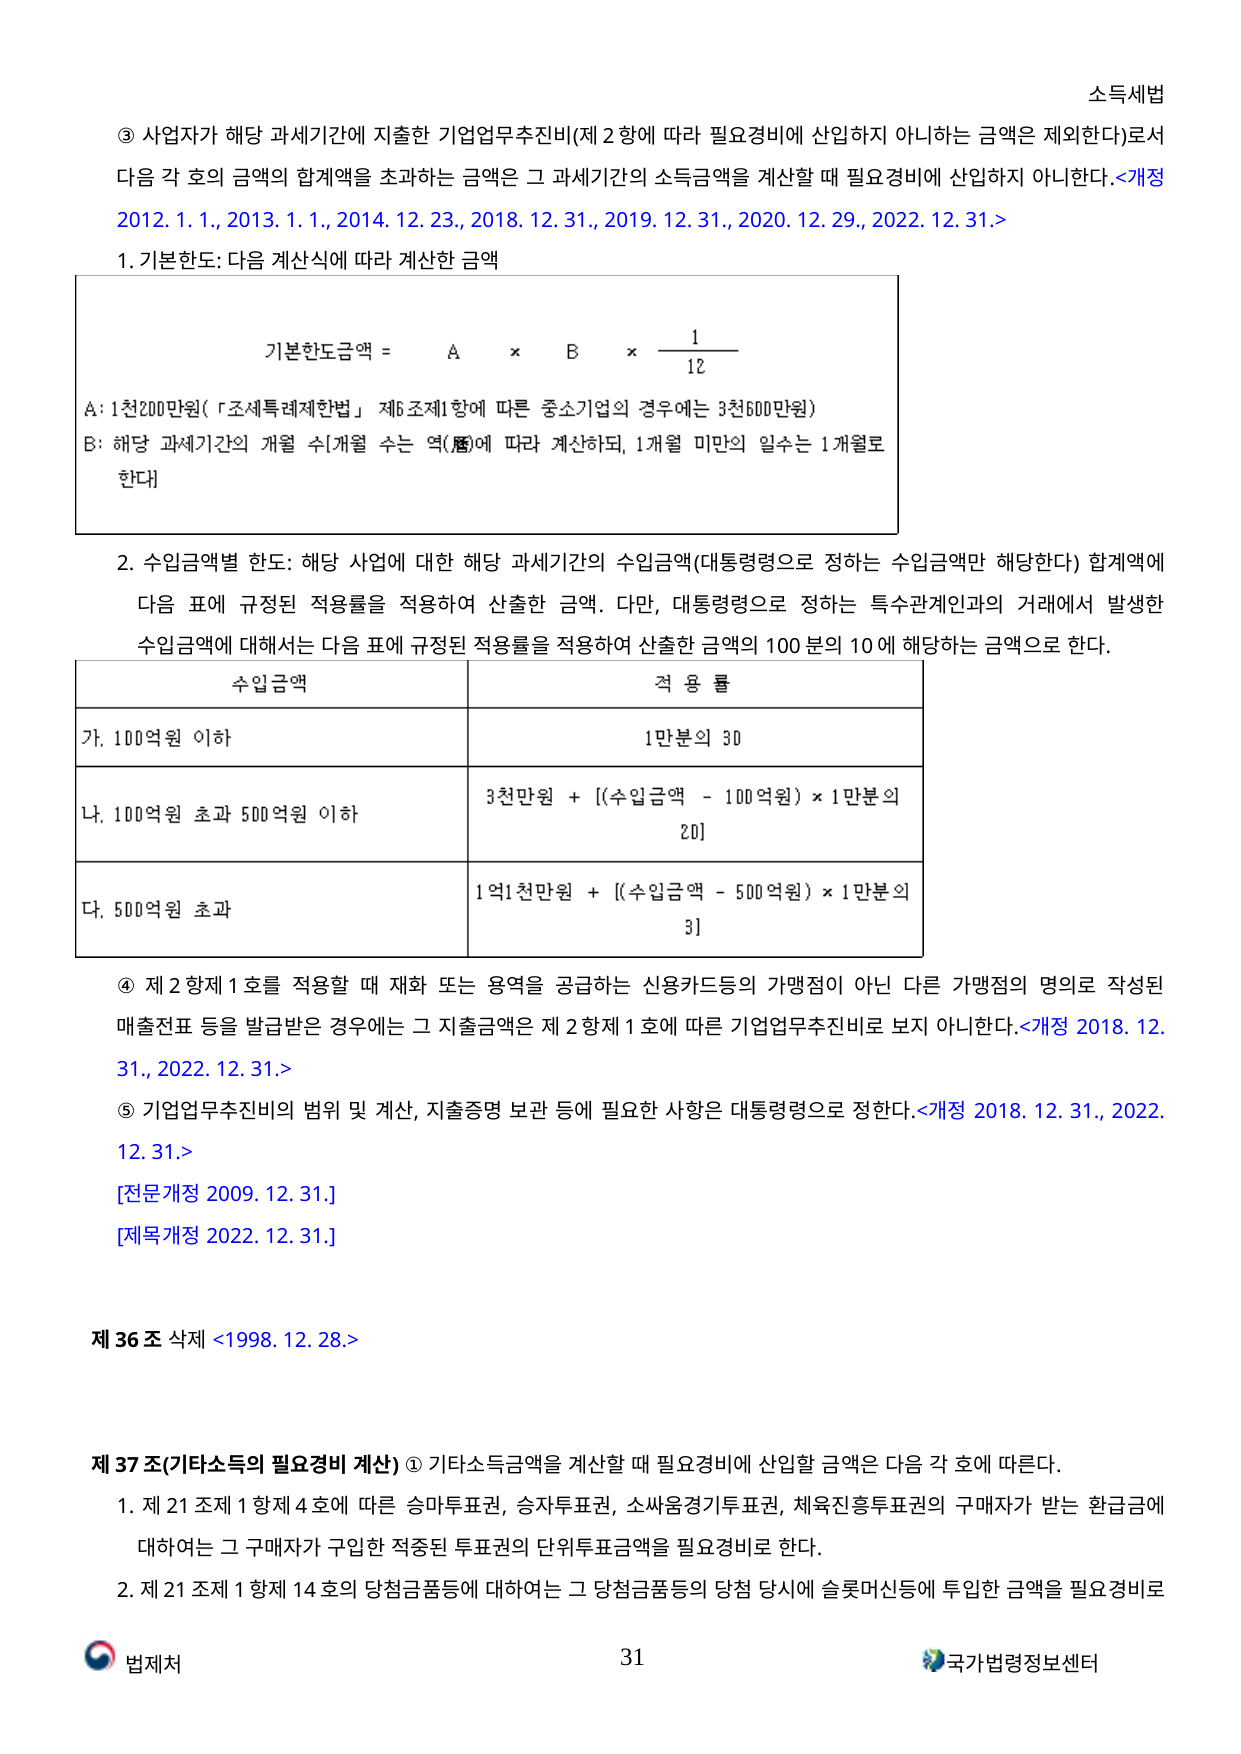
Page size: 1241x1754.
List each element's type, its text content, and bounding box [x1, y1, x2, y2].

text 제37조(기타소득의 필요경비 계산) ① 기타소득금액을 계산할 때 필요경비에 산입할 금액은 다음 각 호에 따른다. [92, 1437, 1165, 1478]
text ⑤ 기업업무추진비의 범위 및 계산, 지출증명 보관 등에 필요한 사항은 대통령령으로 정한다.<개정 2018. 12. 31., 2022. 12. 31.> [117, 1082, 1165, 1166]
picture [75, 660, 924, 958]
text ④ 제2항제1호를 적용할 때 재화 또는 용역을 공급하는 신용카드등의 가맹점이 아닌 다른 가맹점의 명의로 작성된 매출전표 등을 발급받은 경우에는 그 지출금액은 제2항제1호에 따른 기업업무추진비로 보지 아니한다.<개정 2018. 12. 31., 2022. 12. 31.> [117, 957, 1165, 1082]
text [전문개정 2009. 12. 31.] [117, 1166, 1165, 1207]
text 1. 제21조제1항제4호에 따른 승마투표권, 승자투표권, 소싸움경기투표권, 체육진흥투표권의 구매자가 받는 환급금에 대하여는 그 구매자가 구입한 적중된 투표권의 단위투표금액을 필요경비로 한다. [117, 1478, 1165, 1562]
text 제36조 삭제 <1998. 12. 28.> [92, 1312, 1165, 1353]
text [117, 1562, 1165, 1603]
text [제목개정 2022. 12. 31.] [117, 1207, 1165, 1249]
picture [75, 275, 899, 535]
text ③ 사업자가 해당 과세기간에 지출한 기업업무추진비(제2항에 따라 필요경비에 산입하지 아니하는 금액은 제외한다)로서 다음 각 호의 금액의 합계액을 초과하는 금액은 그 과세기간의 소득금액을 계산할 때 필요경비에 산입하지 아니한다.<개정 2012. 1. 1., 2013. 1. 1., 2014. 12. 23., 2018. 12. 31., 2019. 12. 31., 2020. 12. 29., 2022. 12. 31.> [117, 108, 1165, 233]
picture [892, 1637, 947, 1672]
picture [75, 1637, 126, 1673]
text 1. 기본한도: 다음 계산식에 따라 계산한 금액 [117, 233, 1165, 275]
text 2. 수입금액별 한도: 해당 사업에 대한 해당 과세기간의 수입금액(대통령령으로 정하는 수입금액만 해당한다) 합계액에 다음 표에 규정된 적용률을 적용하여 산출한 금액. 다만, 대통령령으로 정하는 특수관계인과의 거래에서 발생한 수입금액에 대해서는 다음 표에 규정된 적용률을 적용하여 산출한 금액의 100분의 10에 해당하는 금액으로 한다. [117, 535, 1165, 660]
